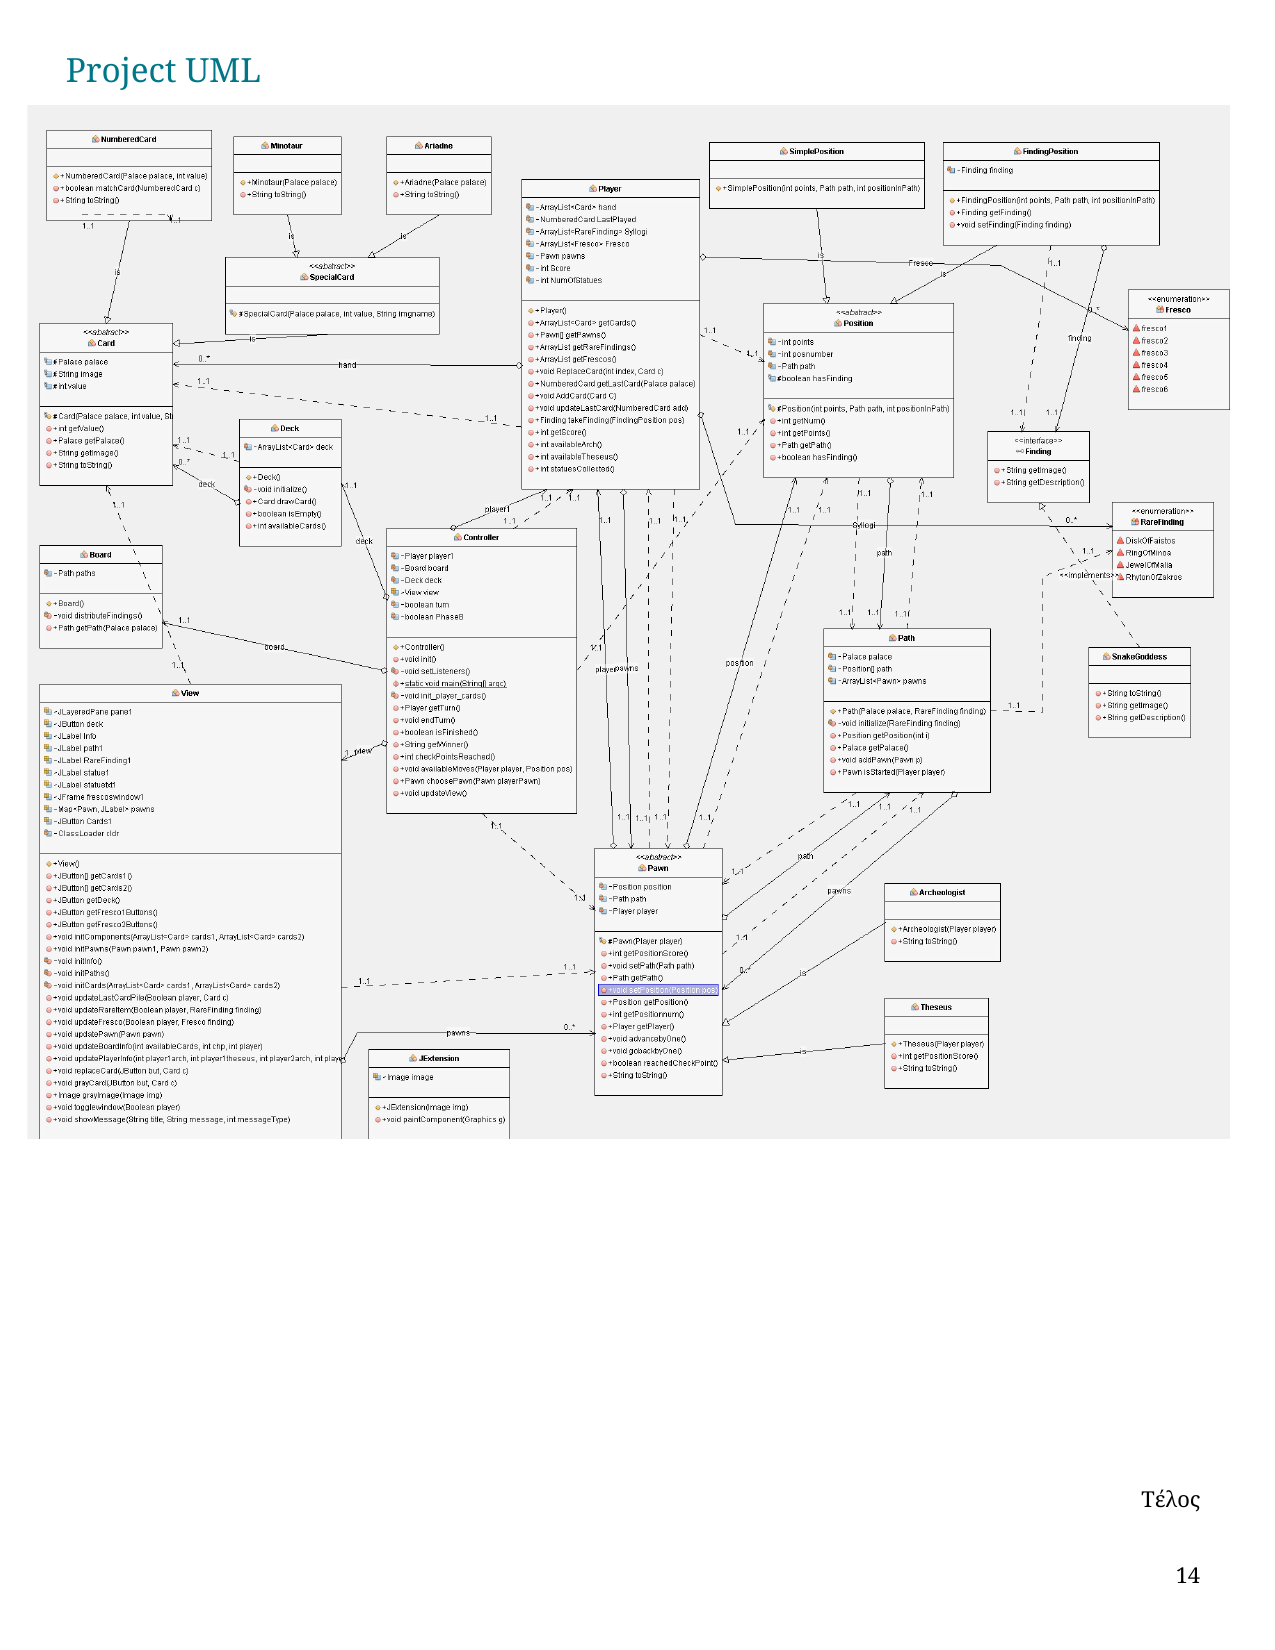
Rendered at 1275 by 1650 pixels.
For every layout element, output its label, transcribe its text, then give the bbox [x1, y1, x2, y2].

subtitle Project UML [66, 47, 1200, 92]
text Τέλος [66, 1484, 1200, 1514]
picture [27, 105, 1229, 1139]
